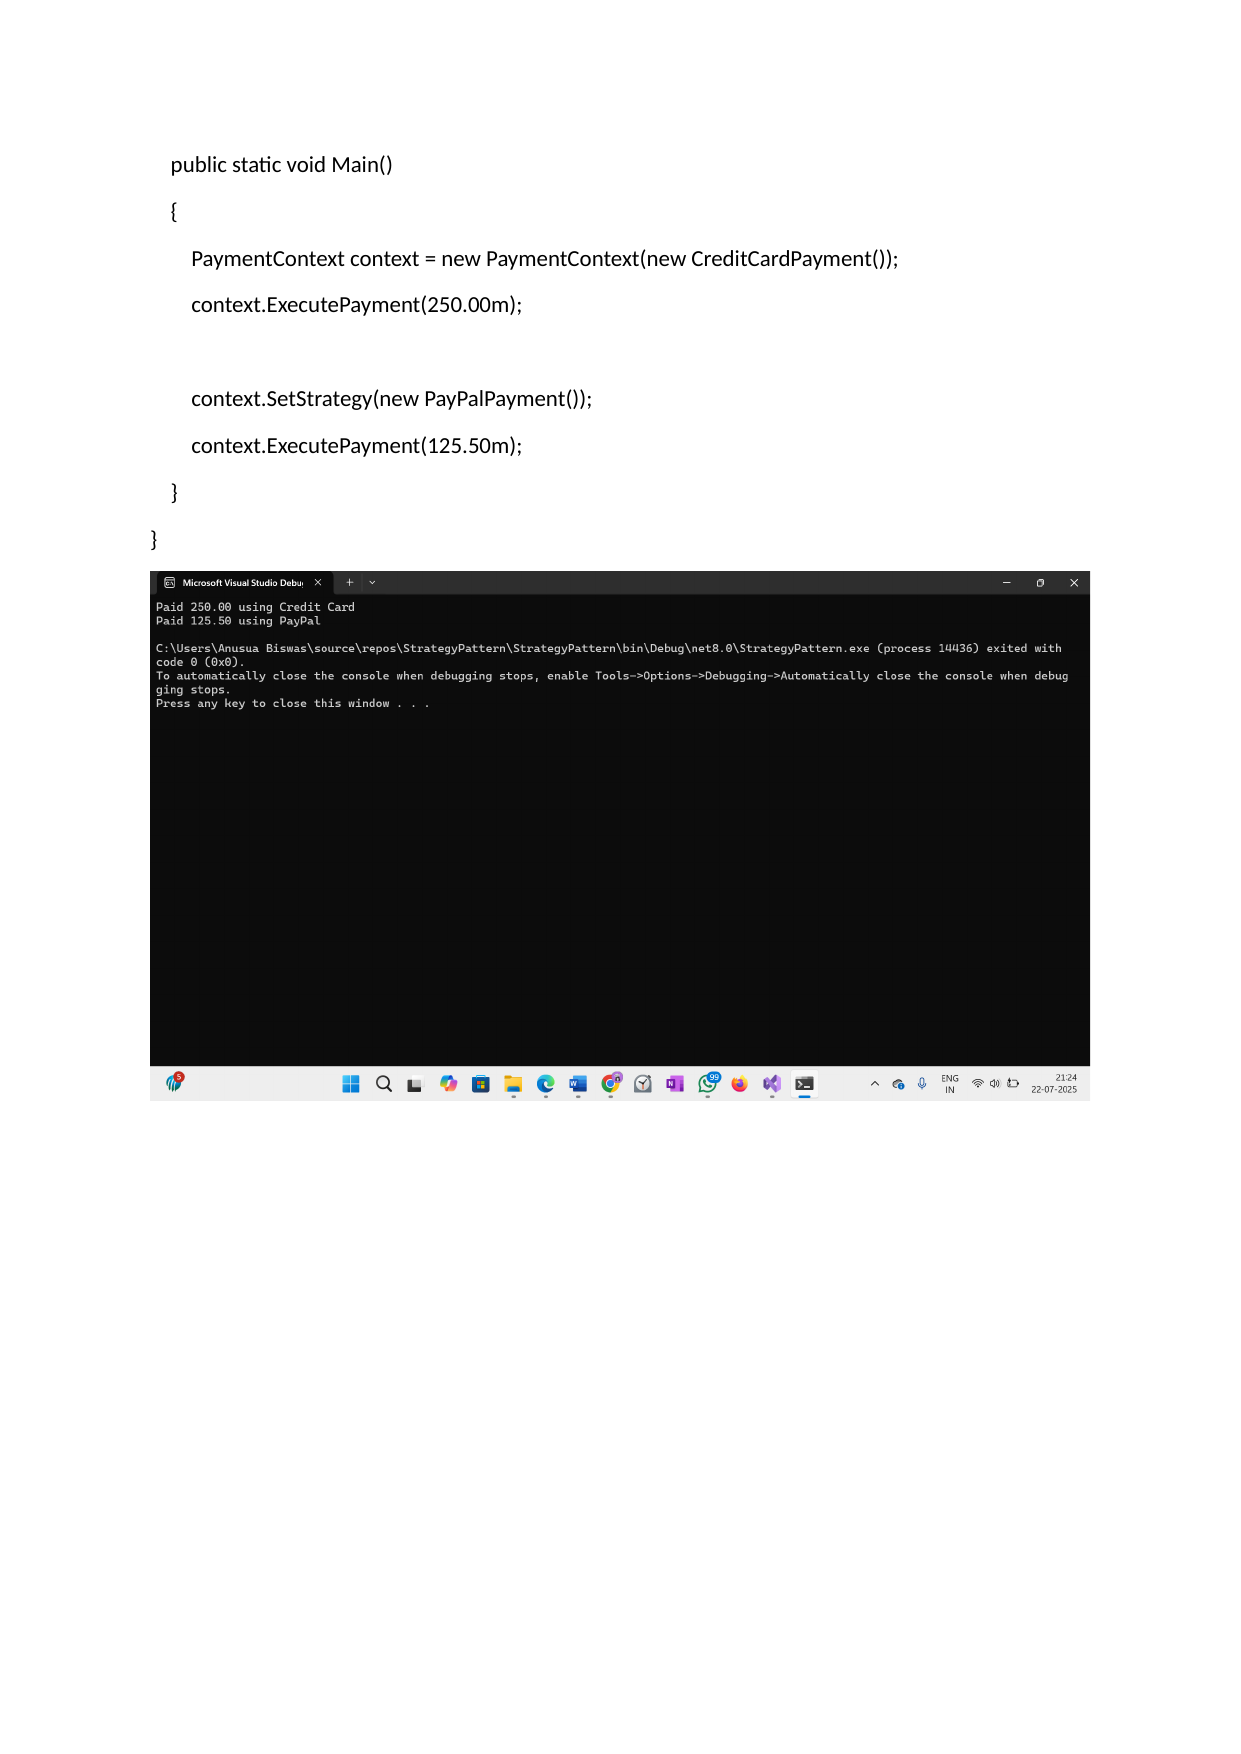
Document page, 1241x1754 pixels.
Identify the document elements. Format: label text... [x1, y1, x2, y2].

text public static void Main() [150, 150, 1090, 178]
text context.ExecutePayment(250.00m); [150, 291, 1090, 319]
text { [150, 197, 1090, 225]
text context.ExecutePayment(125.50m); [150, 431, 1090, 459]
text context.SetStrategy(new PayPalPayment()); [150, 384, 1090, 412]
picture [150, 571, 1091, 1101]
text } [150, 478, 1090, 506]
text PaymentContext context = new PaymentContext(new CreditCardPayment()); [150, 244, 1090, 272]
text } [150, 525, 1090, 553]
